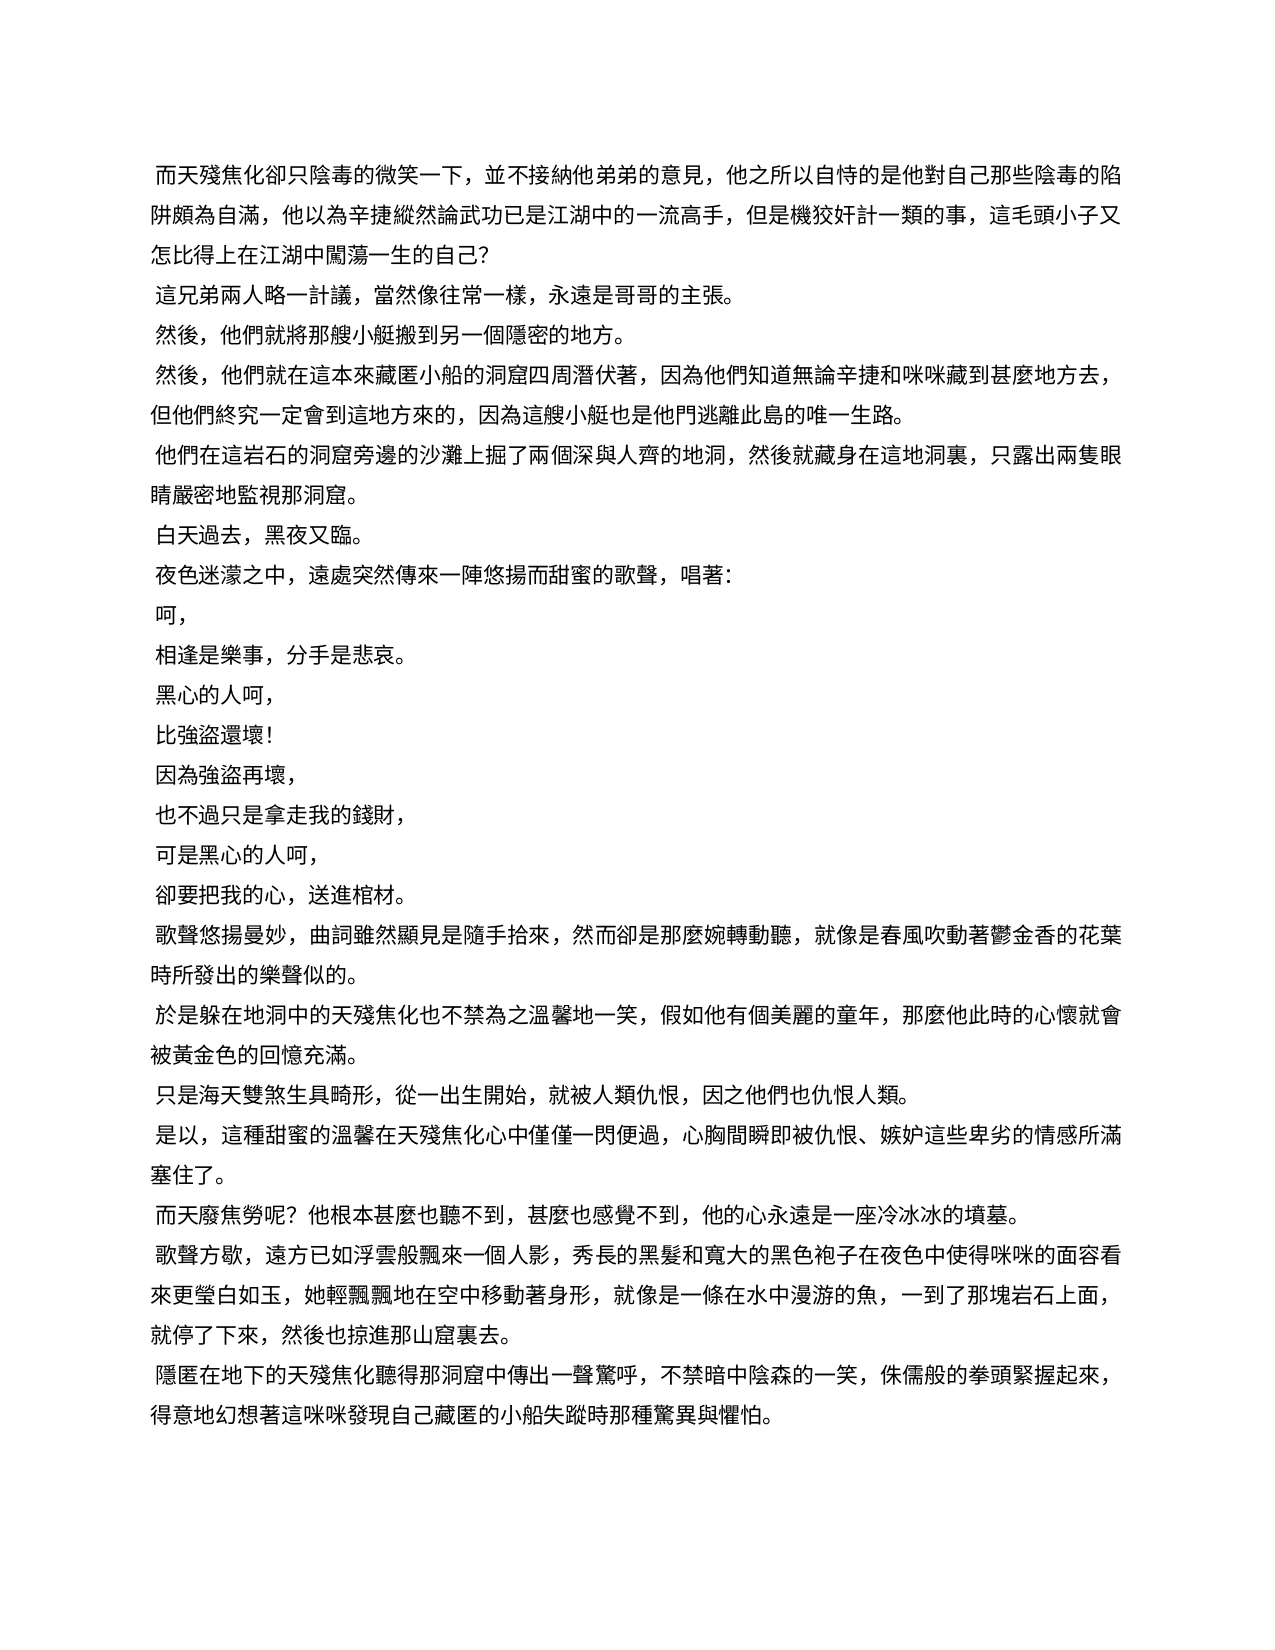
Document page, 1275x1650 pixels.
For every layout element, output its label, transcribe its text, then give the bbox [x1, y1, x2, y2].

text 於是躲在地洞中的天殘焦化也不禁為之溫馨地一笑，假如他有個美麗的童年，那麼他此時的心懷就會被黃金色的回憶充滿。 [150, 990, 1125, 1070]
text 呵， [150, 590, 1125, 630]
text 白天過去，黑夜又臨。 [150, 510, 1125, 550]
text 也不過只是拿走我的錢財， [150, 790, 1125, 830]
text 他們在這岩石的洞窟旁邊的沙灘上掘了兩個深與人齊的地洞，然後就藏身在這地洞裏，只露出兩隻眼睛嚴密地監視那洞窟。 [150, 430, 1125, 510]
text 歌聲方歇，遠方已如浮雲般飄來一個人影，秀長的黑髮和寬大的黑色袍子在夜色中使得咪咪的面容看來更瑩白如玉，她輕飄飄地在空中移動著身形，就像是一條在水中漫游的魚，一到了那塊岩石上面，就停了下來，然後也掠進那山窟裏去。 [150, 1230, 1125, 1350]
text 可是黑心的人呵， [150, 830, 1125, 870]
text 黑心的人呵， [150, 670, 1125, 710]
text 相逢是樂事，分手是悲哀。 [150, 630, 1125, 670]
text 只是海天雙煞生具畸形，從一出生開始，就被人類仇恨，因之他們也仇恨人類。 [150, 1070, 1125, 1110]
text 而天廢焦勞呢？他根本甚麼也聽不到，甚麼也感覺不到，他的心永遠是一座冷冰冰的墳墓。 [150, 1190, 1125, 1230]
text 然後，他們就在這本來藏匿小船的洞窟四周潛伏著，因為他們知道無論辛捷和咪咪藏到甚麼地方去，但他們終究一定會到這地方來的，因為這艘小艇也是他門逃離此島的唯一生路。 [150, 350, 1125, 430]
text 夜色迷濛之中，遠處突然傳來一陣悠揚而甜蜜的歌聲，唱著： [150, 550, 1125, 590]
text 而天殘焦化卻只陰毒的微笑一下，並不接納他弟弟的意見，他之所以自恃的是他對自己那些陰毒的陷阱頗為自滿，他以為辛捷縱然論武功已是江湖中的一流高手，但是機狡奸計一類的事，這毛頭小子又怎比得上在江湖中闖蕩一生的自己？ [150, 150, 1125, 270]
text 卻要把我的心，送進棺材。 [150, 870, 1125, 910]
text 比強盜還壞！ [150, 710, 1125, 750]
text 隱匿在地下的天殘焦化聽得那洞窟中傳出一聲驚呼，不禁暗中陰森的一笑，侏儒般的拳頭緊握起來，得意地幻想著這咪咪發現自己藏匿的小船失蹤時那種驚異與懼怕。 [150, 1350, 1125, 1430]
text 這兄弟兩人略一計議，當然像往常一樣，永遠是哥哥的主張。 [150, 270, 1125, 310]
text 是以，這種甜蜜的溫馨在天殘焦化心中僅僅一閃便過，心胸間瞬即被仇恨、嫉妒這些卑劣的情感所滿塞住了。 [150, 1110, 1125, 1190]
text 因為強盜再壞， [150, 750, 1125, 790]
text 歌聲悠揚曼妙，曲詞雖然顯見是隨手拾來，然而卻是那麼婉轉動聽，就像是春風吹動著鬱金香的花葉時所發出的樂聲似的。 [150, 910, 1125, 990]
text 然後，他們就將那艘小艇搬到另一個隱密的地方。 [150, 310, 1125, 350]
